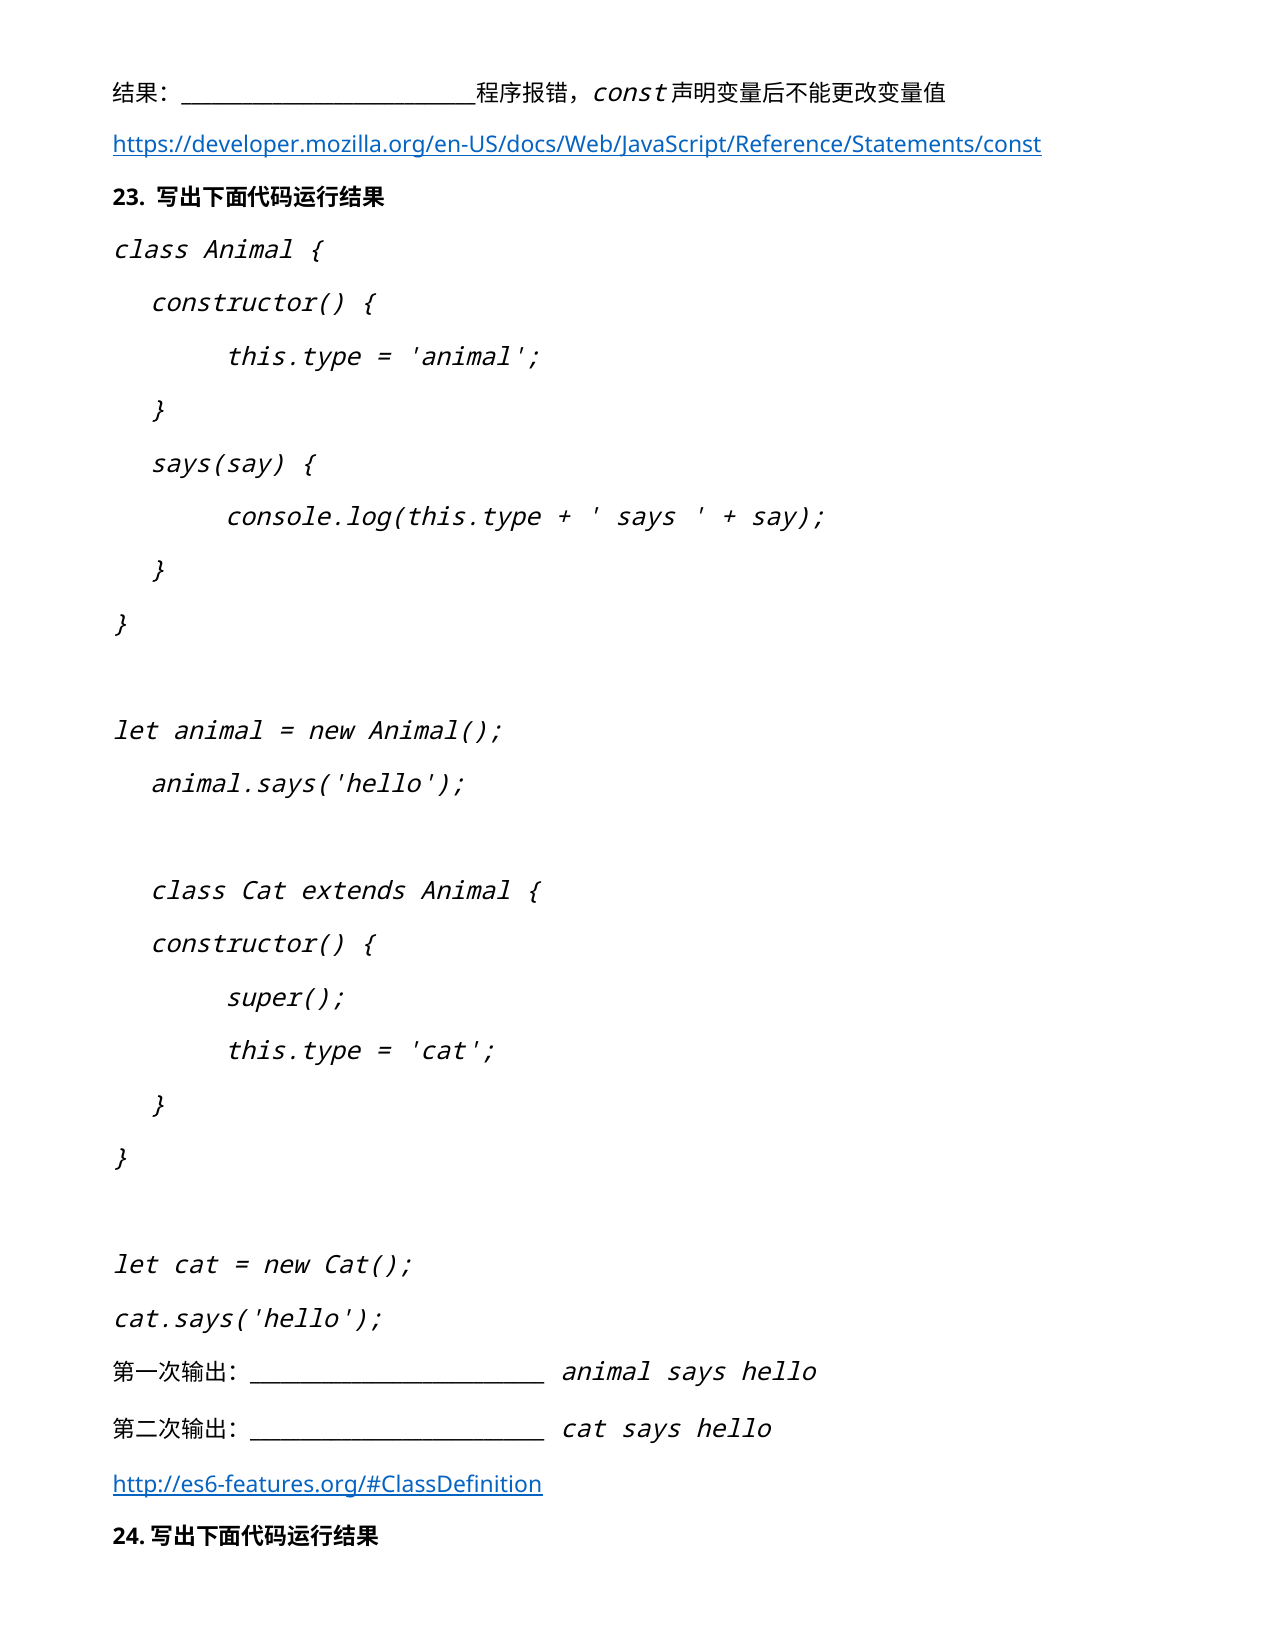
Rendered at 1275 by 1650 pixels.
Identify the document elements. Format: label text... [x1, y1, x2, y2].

text https://developer.mozilla.org/en-US/docs/Web/JavaScript/Reference/Statements/const [75, 128, 1200, 160]
text this.type = 'animal'; [112, 338, 1200, 372]
text let animal = new Animal(); [112, 712, 1200, 746]
text } [112, 606, 1200, 639]
text constructor() { [112, 285, 1200, 319]
text class Animal { [112, 231, 1200, 266]
text this.type = 'cat'; [112, 1033, 1200, 1067]
text 结果：_____________________________程序报错，const声明变量后不能更改变量值 [75, 75, 1200, 109]
text 写出下面代码运行结果 [112, 179, 1200, 212]
text 第二次输出：_____________________________ cat says hello [75, 1411, 1200, 1445]
text 第一次输出：_____________________________ animal says hello [75, 1354, 1200, 1388]
text 写出下面代码运行结果 [112, 1518, 1200, 1552]
text constructor() { [112, 926, 1200, 960]
text } [112, 392, 1200, 426]
text } [112, 1140, 1200, 1174]
text } [112, 1086, 1200, 1121]
text cat.says('hello'); [112, 1300, 1200, 1334]
text http://es6-features.org/#ClassDefinition [75, 1468, 1200, 1499]
text let cat = new Cat(); [112, 1247, 1200, 1281]
text super(); [112, 979, 1200, 1014]
text says(say) { [112, 445, 1200, 479]
text } [112, 552, 1200, 586]
text animal.says('hello'); [112, 766, 1200, 800]
text class Cat extends Animal { [112, 873, 1200, 907]
text console.log(this.type + ' says ' + say); [112, 499, 1200, 533]
